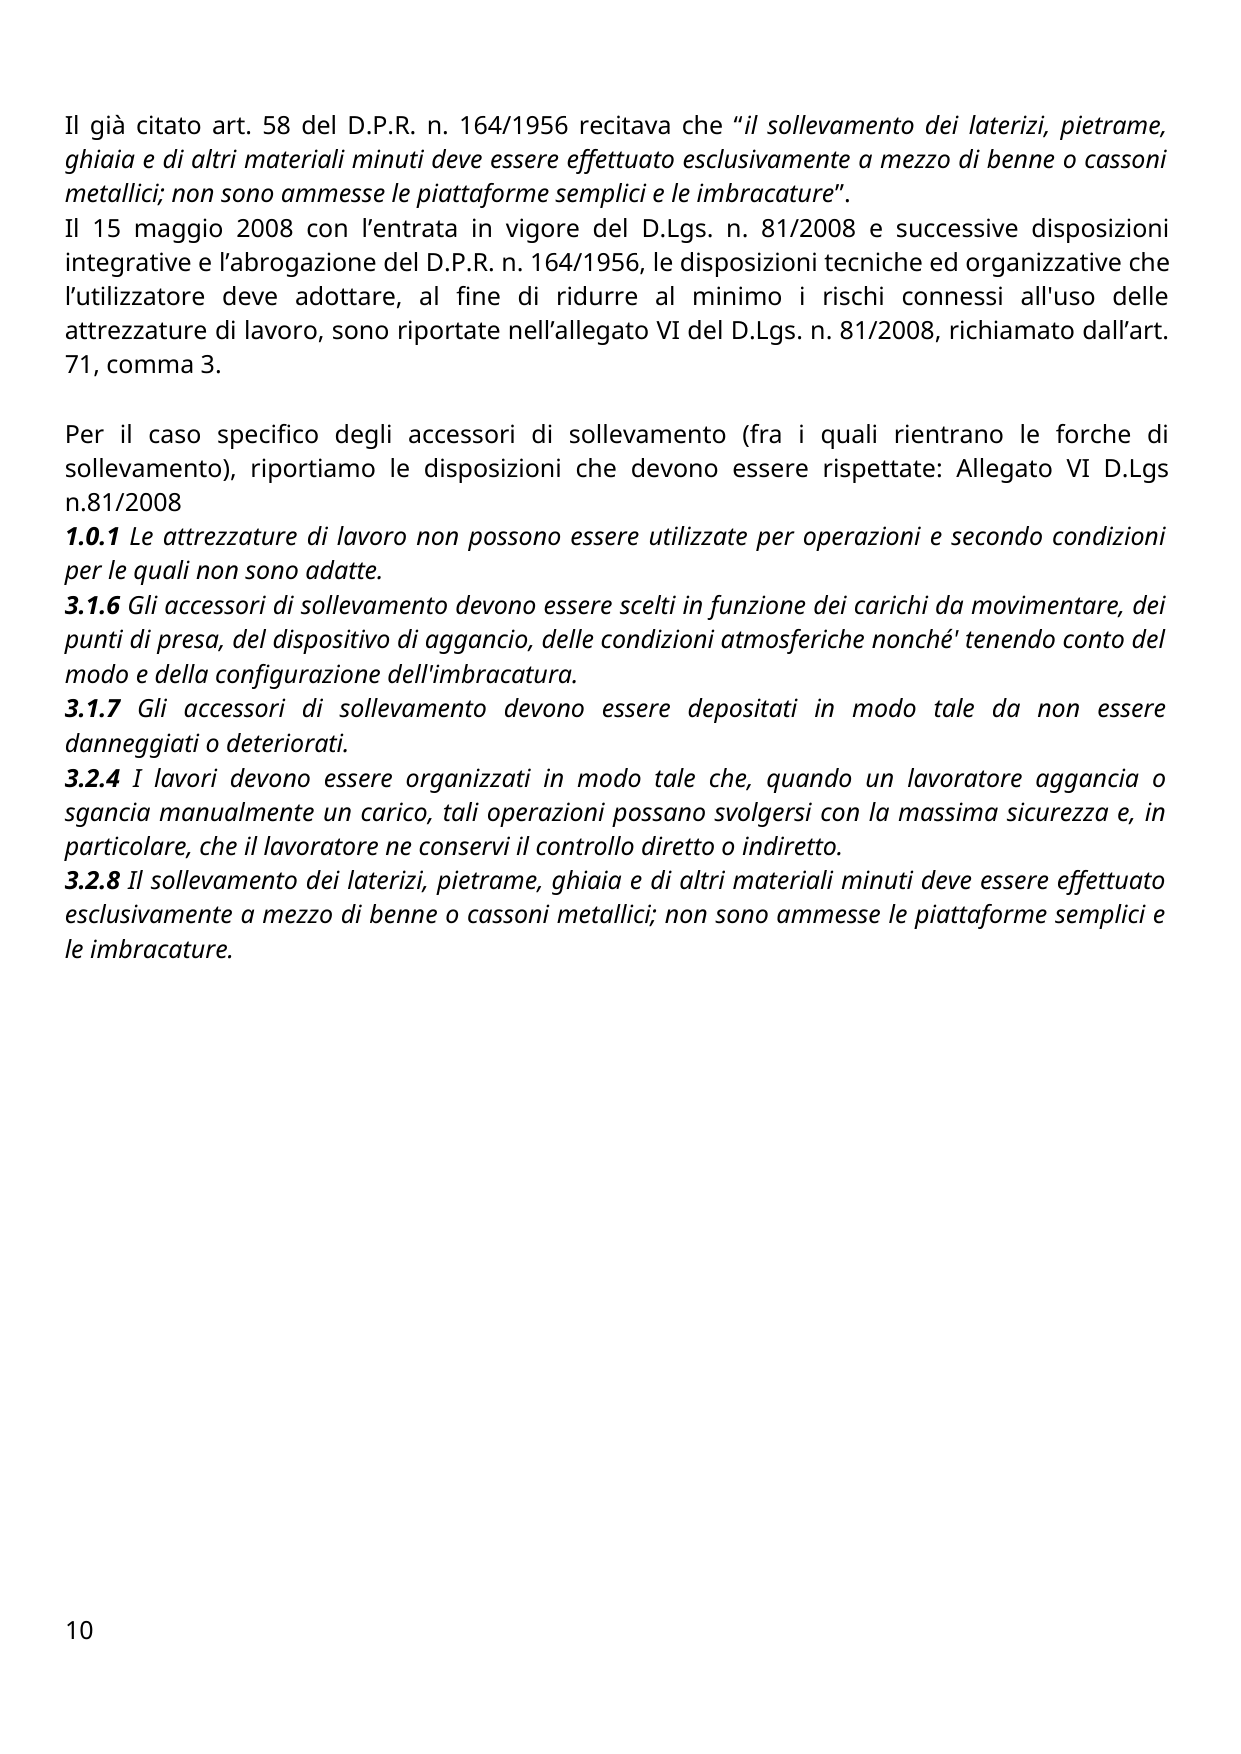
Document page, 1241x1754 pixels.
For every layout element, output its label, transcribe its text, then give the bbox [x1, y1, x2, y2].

text 1.0.1 Le attrezzature di lavoro non possono essere utilizzate per operazioni e secondo condizioni per le quali non sono adatte. [64, 518, 1170, 587]
text Per il caso specifico degli accessori di sollevamento (fra i quali rientrano le forche di sollevamento), riportiamo le disposizioni che devono essere rispettate: Allegato VI D.Lgs n.81/2008 [64, 416, 1171, 518]
text 3.2.8 Il sollevamento dei laterizi, pietrame, ghiaia e di altri materiali minuti deve essere effettuato esclusivamente a mezzo di benne o cassoni metallici; non sono ammesse le piattaforme semplici e le imbracature. [64, 863, 1170, 965]
text 3.1.7 Gli accessori di sollevamento devono essere depositati in modo tale da non essere danneggiati o deteriorati. [64, 691, 1170, 759]
text Il già citato art. 58 del D.P.R. n. 164/1956 recitava che “il sollevamento dei laterizi, pietrame, ghiaia e di altri materiali minuti deve essere effettuato esclusivamente a mezzo di benne o cassoni metallici; non sono ammesse le piattaforme semplici e le imbracature”. [64, 108, 1171, 210]
text 3.1.6 Gli accessori di sollevamento devono essere scelti in funzione dei carichi da movimentare, dei punti di presa, del dispositivo di aggancio, delle condizioni atmosferiche nonché' tenendo conto del modo e della configurazione dell'imbracatura. [64, 588, 1170, 690]
text Il 15 maggio 2008 con l’entrata in vigore del D.Lgs. n. 81/2008 e successive disposizioni integrative e l’abrogazione del D.P.R. n. 164/1956, le disposizioni tecniche ed organizzative che l’utilizzatore deve adottare, al fine di ridurre al minimo i rischi connessi all'uso delle attrezzature di lavoro, sono riportate nell’allegato VI del D.Lgs. n. 81/2008, richiamato dall’art. 71, comma 3. [64, 210, 1171, 381]
text 3.2.4 I lavori devono essere organizzati in modo tale che, quando un lavoratore aggancia o sgancia manualmente un carico, tali operazioni possano svolgersi con la massima sicurezza e, in particolare, che il lavoratore ne conservi il controllo diretto o indiretto. [64, 760, 1171, 862]
